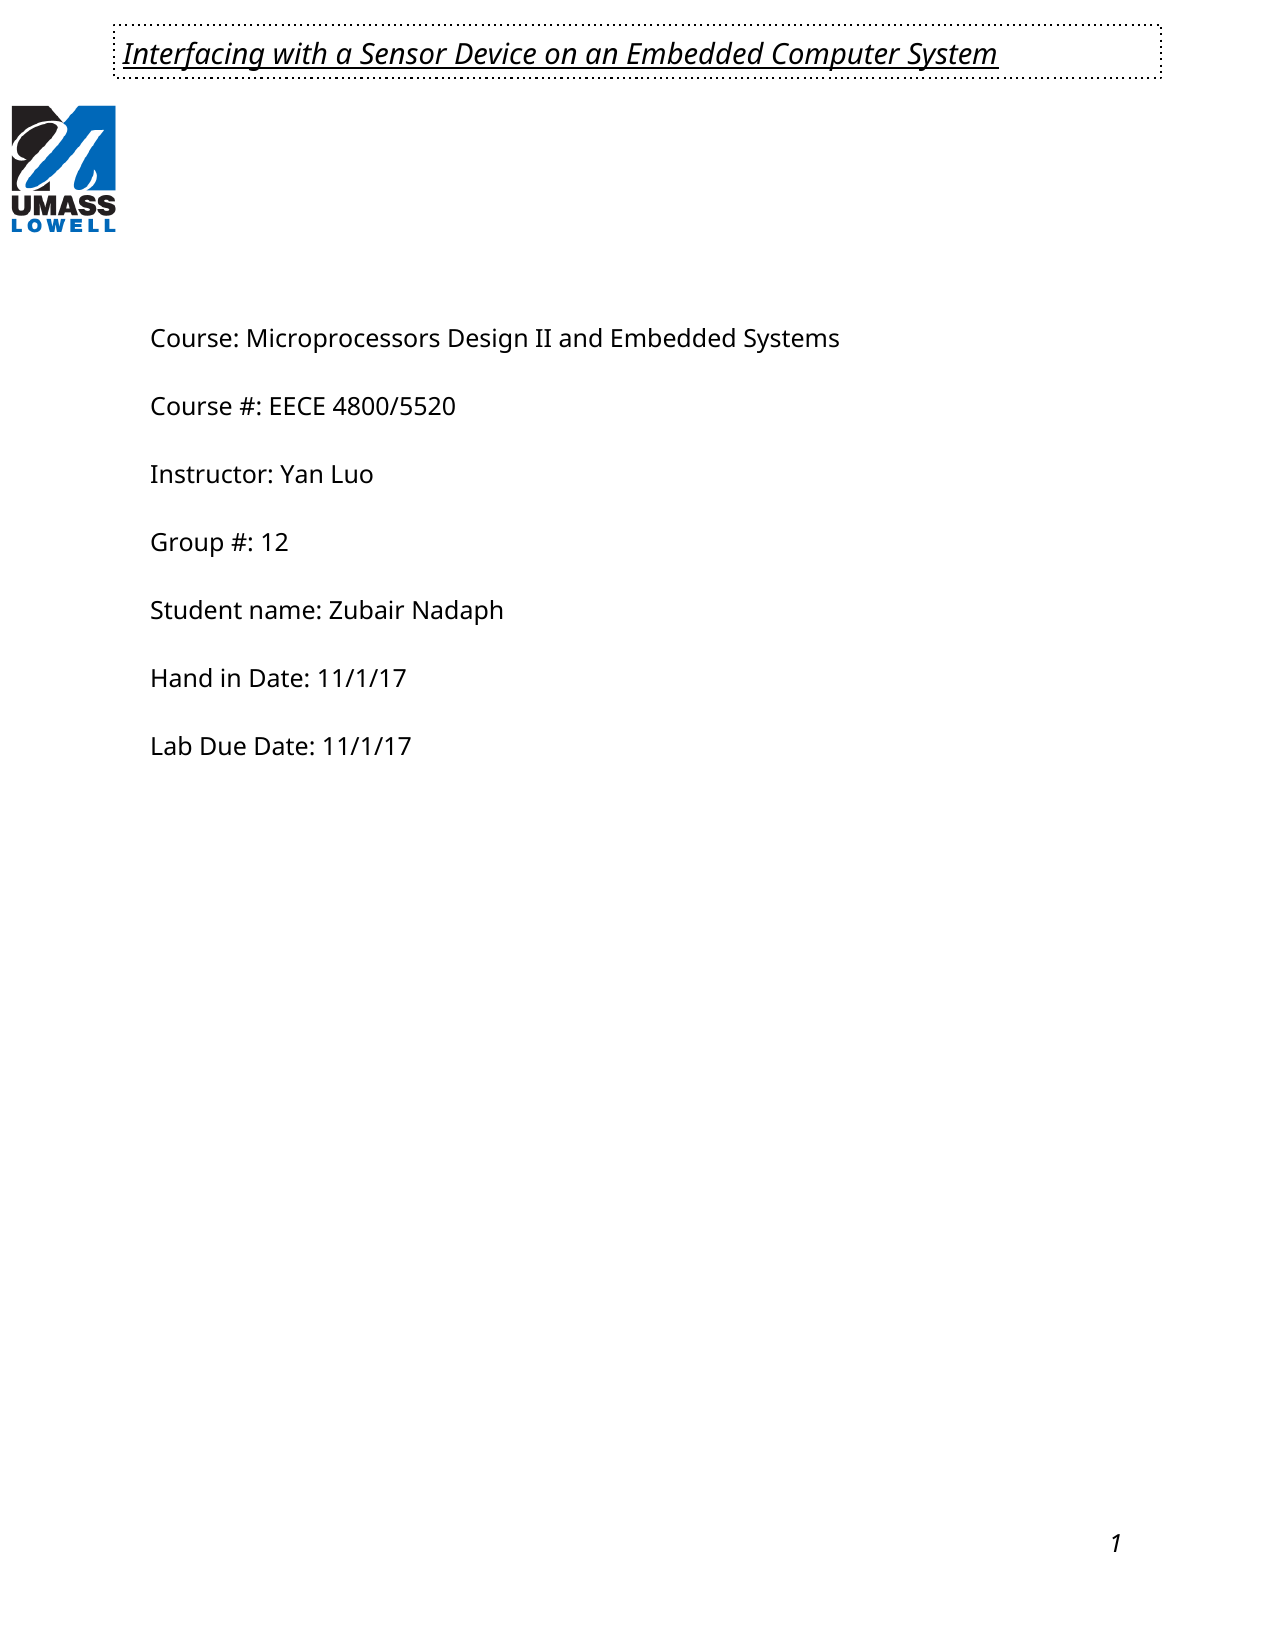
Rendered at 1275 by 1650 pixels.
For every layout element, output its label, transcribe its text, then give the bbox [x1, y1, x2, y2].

text Group #: 12 [150, 525, 1125, 559]
text Course #: EECE 4800/5520 [150, 388, 1125, 422]
text Course: Microprocessors Design II and Embedded Systems [150, 320, 1125, 354]
text Instructor: Yan Luo [150, 457, 1125, 491]
picture [8, 103, 120, 234]
text Student name: Zubair Nadaph [150, 593, 1125, 627]
text Lab Due Date: 11/1/17 [150, 729, 1125, 763]
text Hand in Date: 11/1/17 [150, 661, 1125, 695]
